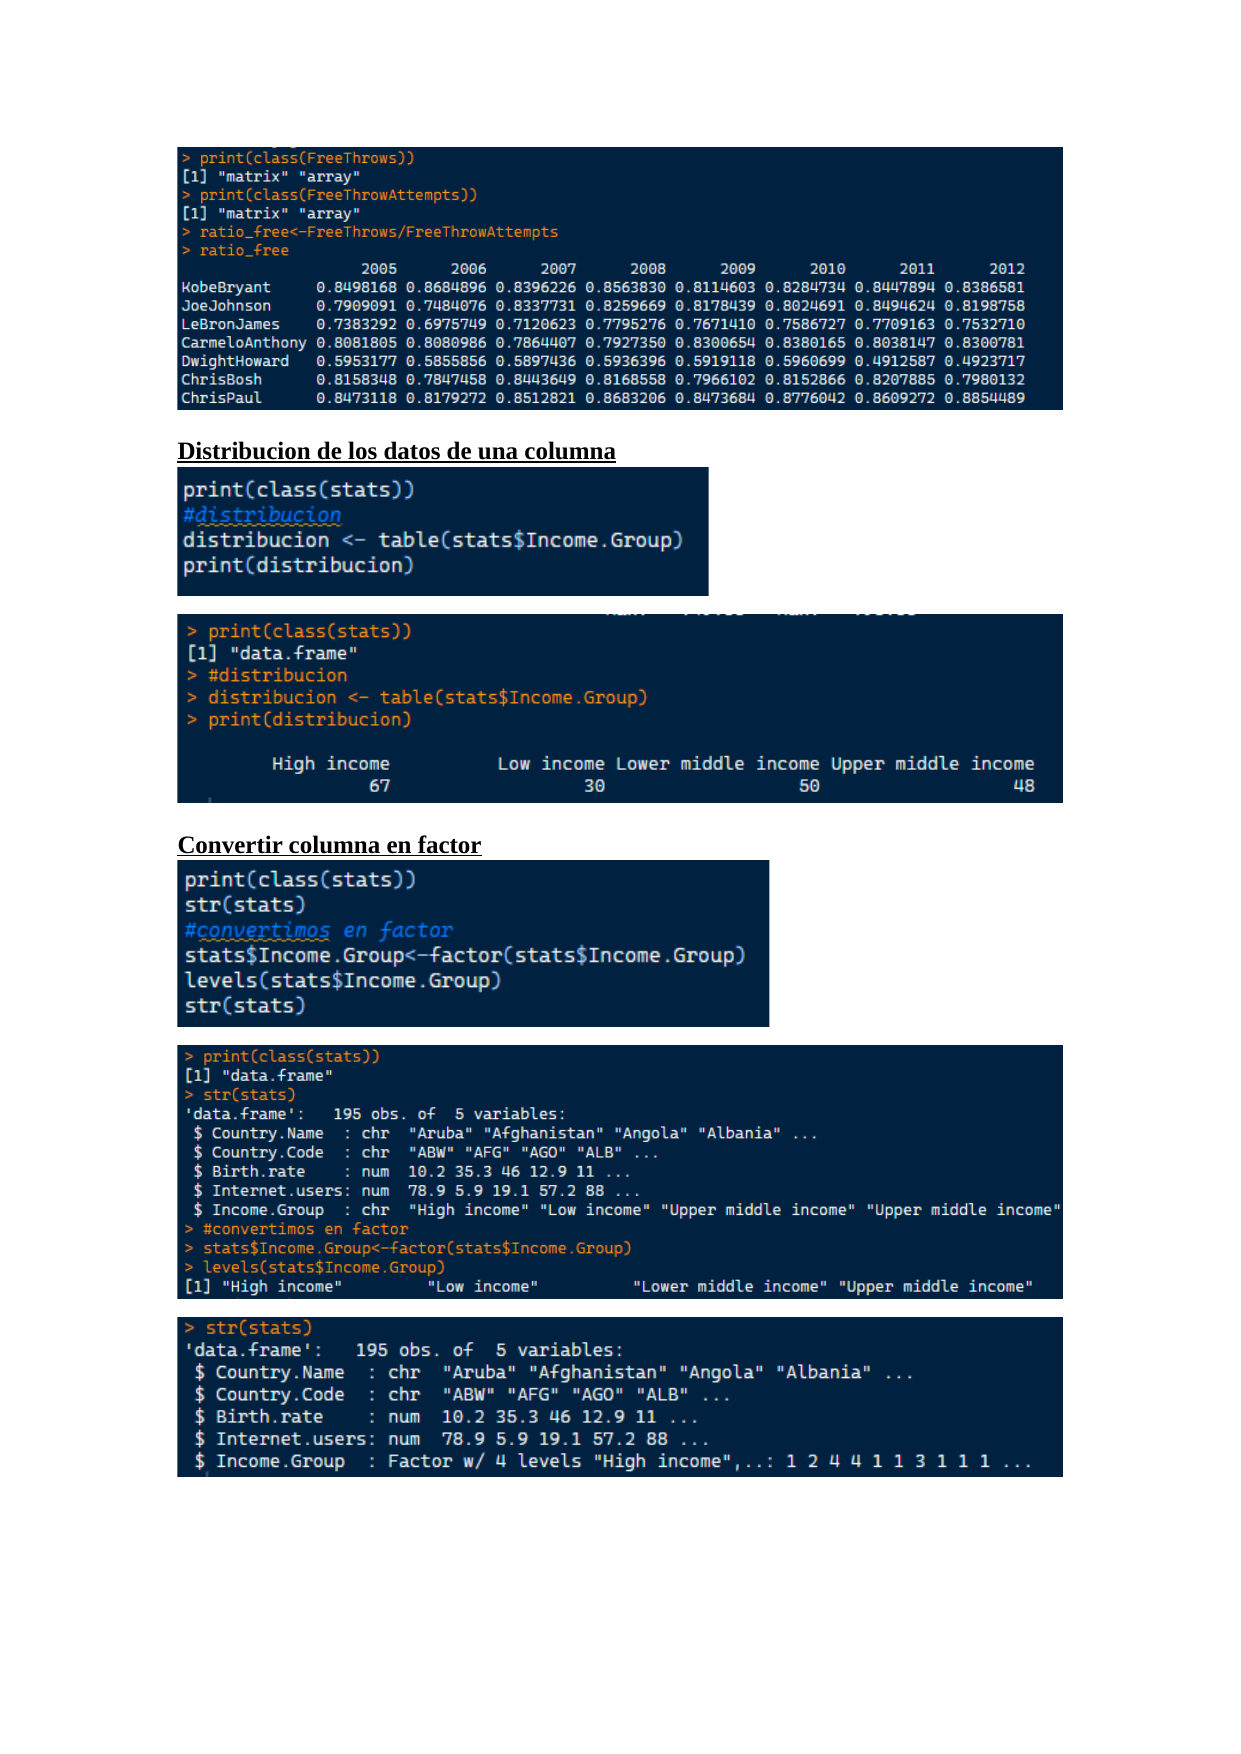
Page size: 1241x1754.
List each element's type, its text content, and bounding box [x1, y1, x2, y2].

picture [177, 1045, 1063, 1299]
picture [177, 1317, 1063, 1477]
picture [177, 467, 709, 596]
text Convertir columna en factor [177, 830, 1063, 858]
picture [177, 860, 770, 1027]
picture [177, 614, 1063, 803]
text Distribucion de los datos de una columna [177, 436, 1063, 465]
picture [177, 147, 1063, 410]
